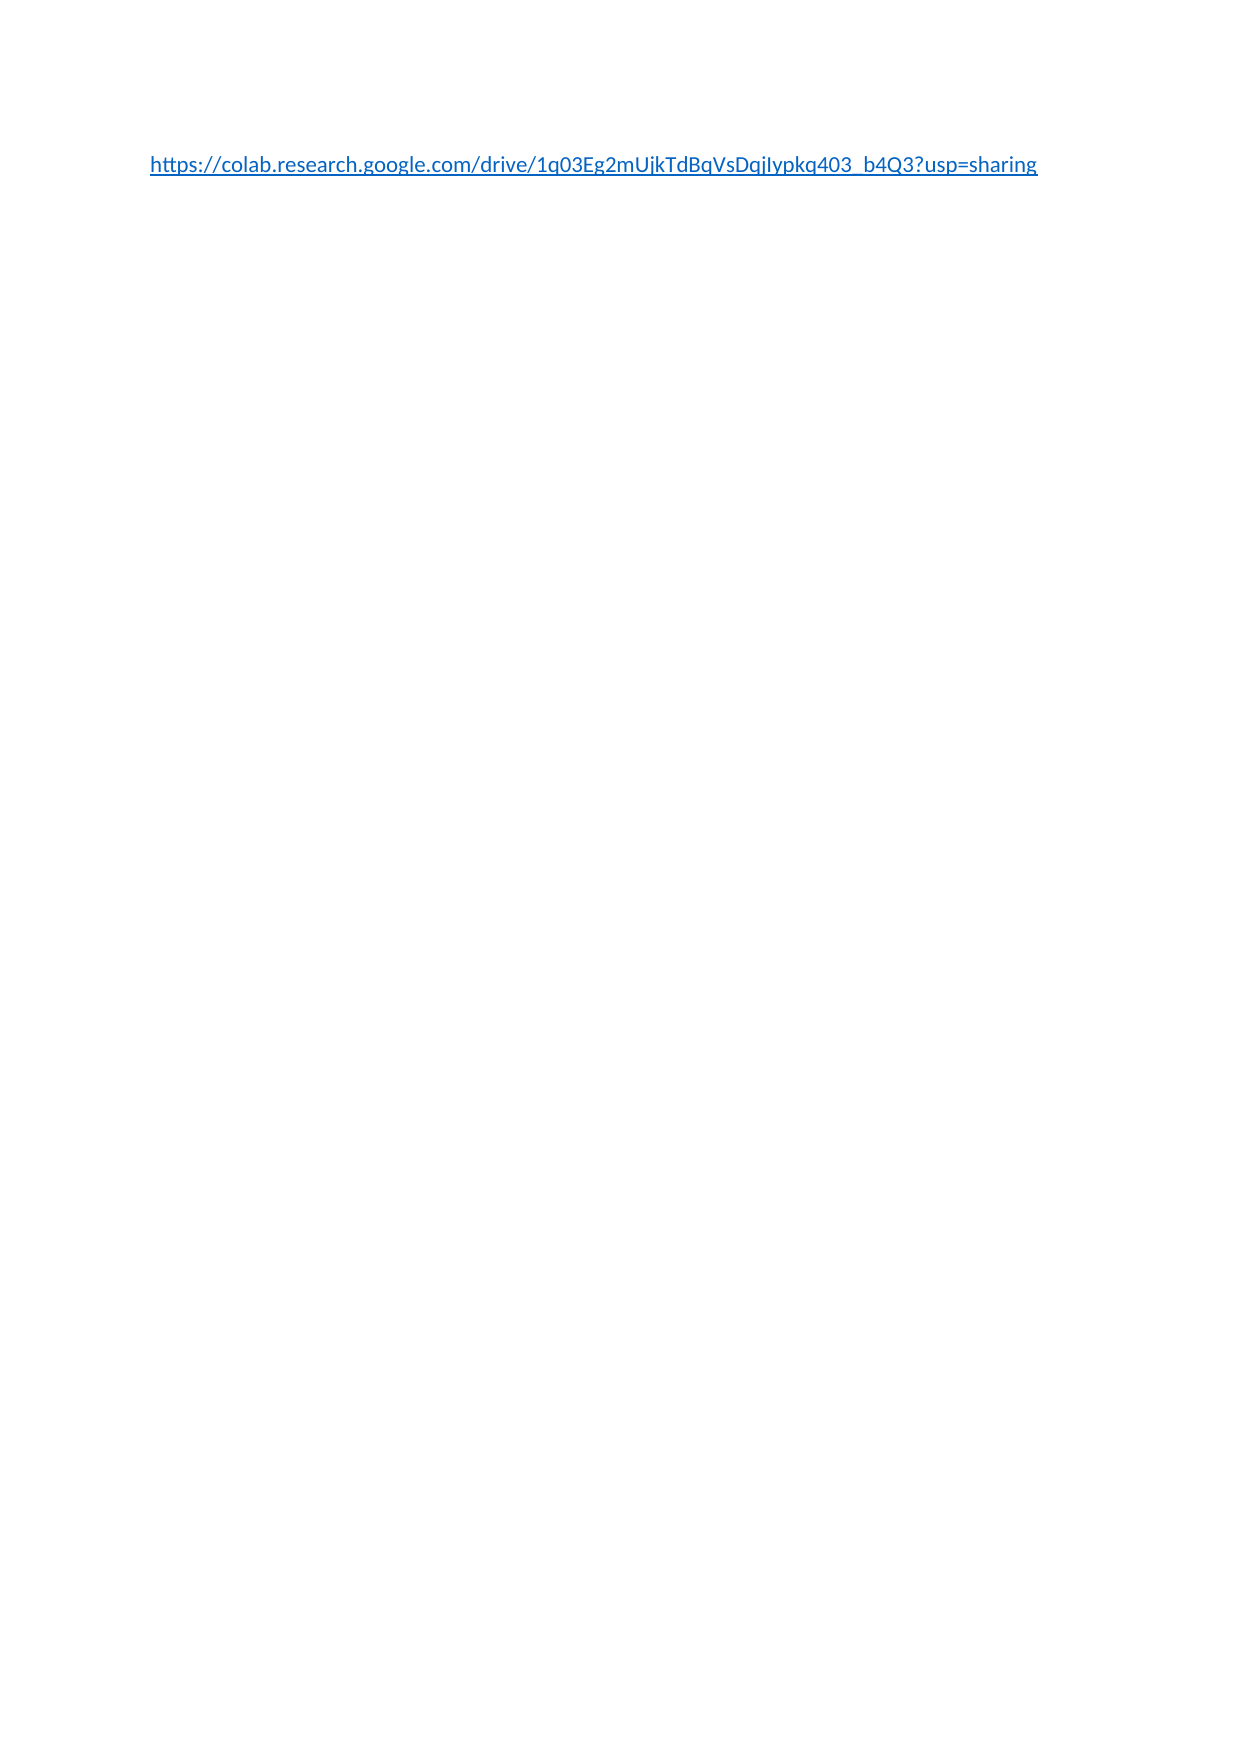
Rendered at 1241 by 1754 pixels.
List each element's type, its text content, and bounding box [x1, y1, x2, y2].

text https://colab.research.google.com/drive/1q03Eg2mUjkTdBqVsDqjIypkq403_b4Q3?usp=sharing [150, 150, 1090, 178]
